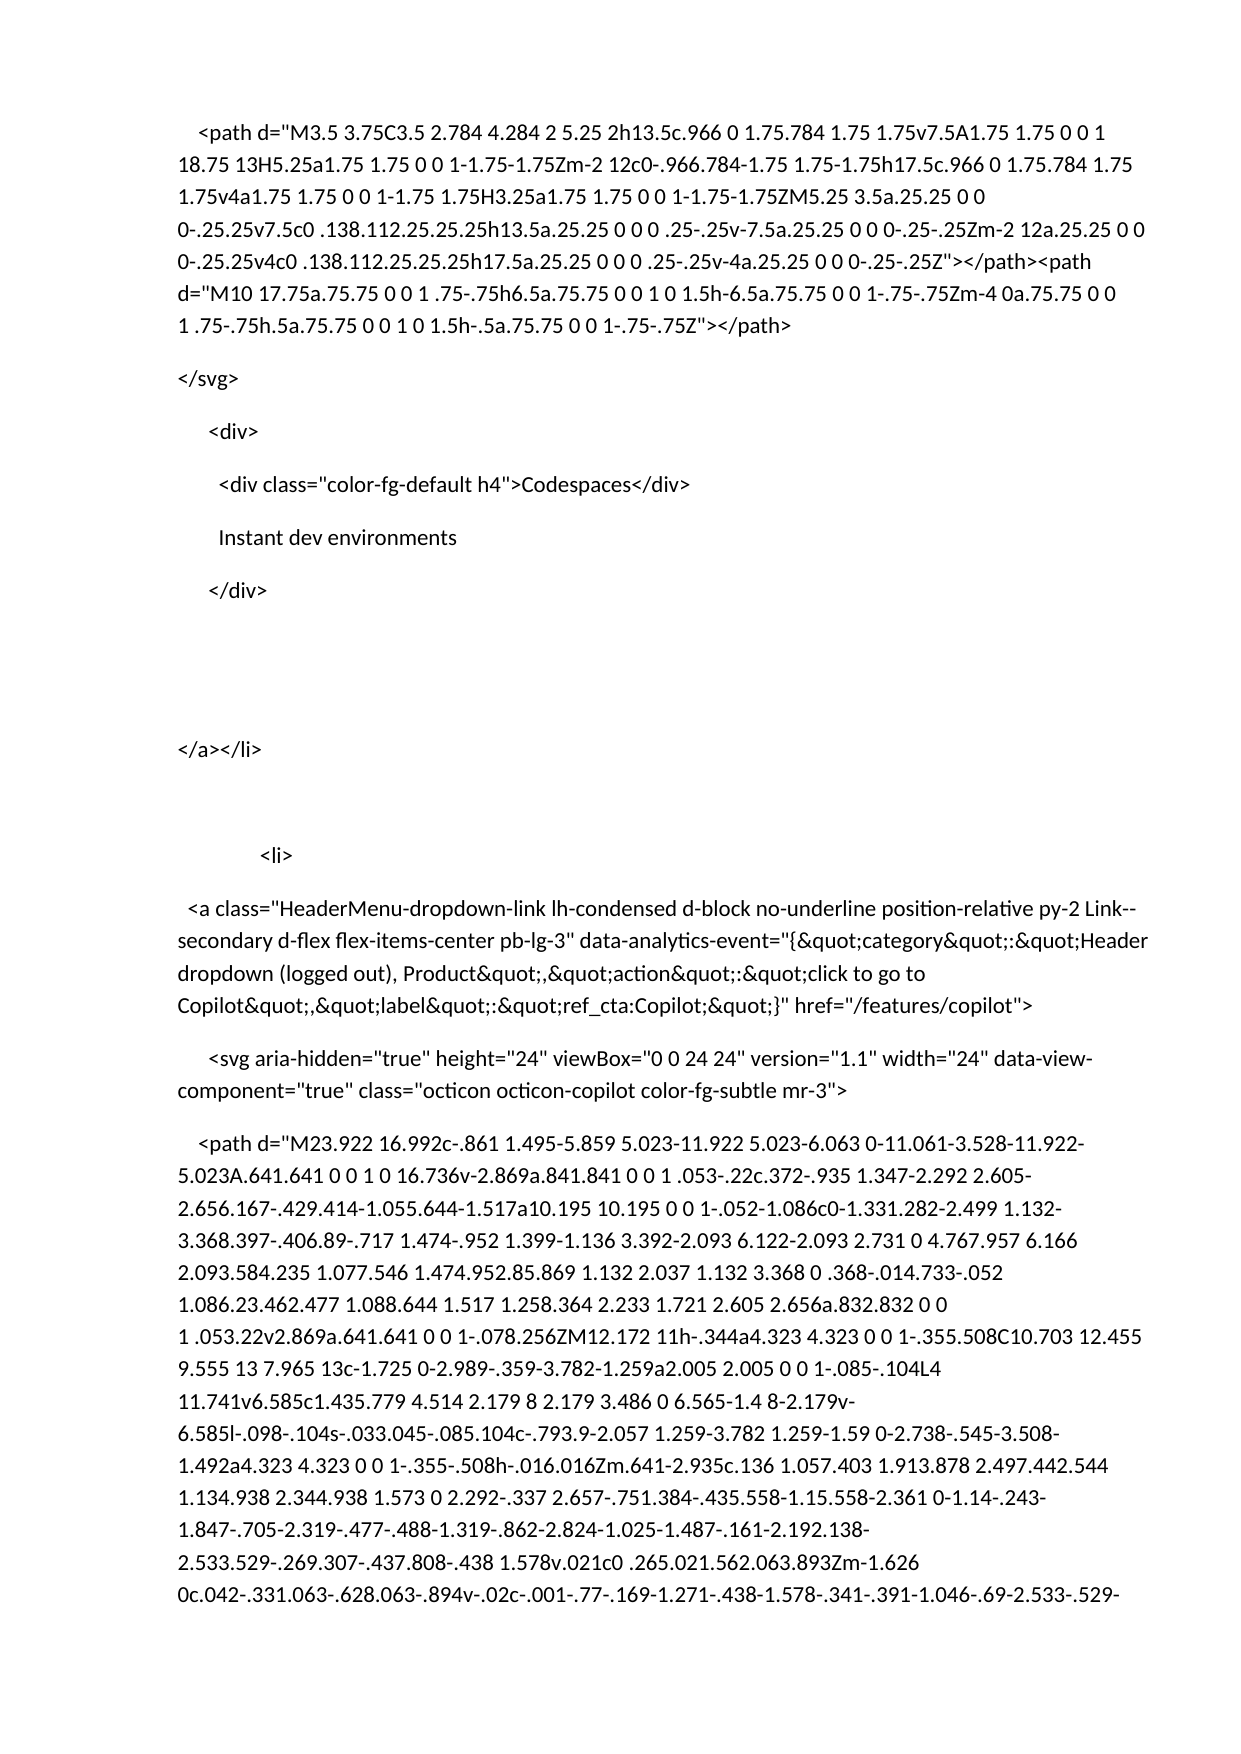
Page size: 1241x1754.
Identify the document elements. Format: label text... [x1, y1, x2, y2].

text </div> [177, 576, 1152, 604]
text <li> [177, 841, 1152, 869]
text <svg aria-hidden="true" height="24" viewBox="0 0 24 24" version="1.1" width="24" data-view-component="true" class="octicon octicon-copilot color-fg-subtle mr-3"> [177, 1044, 1152, 1104]
text <div> [177, 417, 1152, 445]
text <path d="M3.5 3.75C3.5 2.784 4.284 2 5.25 2h13.5c.966 0 1.75.784 1.75 1.75v7.5A1.75 1.75 0 0 1 18.75 13H5.25a1.75 1.75 0 0 1-1.75-1.75Zm-2 12c0-.966.784-1.75 1.75-1.75h17.5c.966 0 1.75.784 1.75 1.75v4a1.75 1.75 0 0 1-1.75 1.75H3.25a1.75 1.75 0 0 1-1.75-1.75ZM5.25 3.5a.25.25 0 0 0-.25.25v7.5c0 .138.112.25.25.25h13.5a.25.25 0 0 0 .25-.25v-7.5a.25.25 0 0 0-.25-.25Zm-2 12a.25.25 0 0 0-.25.25v4c0 .138.112.25.25.25h17.5a.25.25 0 0 0 .25-.25v-4a.25.25 0 0 0-.25-.25Z"></path><path d="M10 17.75a.75.75 0 0 1 .75-.75h6.5a.75.75 0 0 1 0 1.5h-6.5a.75.75 0 0 1-.75-.75Zm-4 0a.75.75 0 0 1 .75-.75h.5a.75.75 0 0 1 0 1.5h-.5a.75.75 0 0 1-.75-.75Z"></path> [177, 118, 1152, 339]
text </a></li> [177, 735, 1152, 763]
text <div class="color-fg-default h4">Codespaces</div> [177, 470, 1152, 498]
text <a class="HeaderMenu-dropdown-link lh-condensed d-block no-underline position-relative py-2 Link--secondary d-flex flex-items-center pb-lg-3" data-analytics-event="{&quot;category&quot;:&quot;Header dropdown (logged out), Product&quot;,&quot;action&quot;:&quot;click to go to Copilot&quot;,&quot;label&quot;:&quot;ref_cta:Copilot;&quot;}" href="/features/copilot"> [177, 894, 1152, 1019]
text Instant dev environments [177, 523, 1152, 551]
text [177, 1129, 1152, 1608]
text </svg> [177, 364, 1152, 392]
